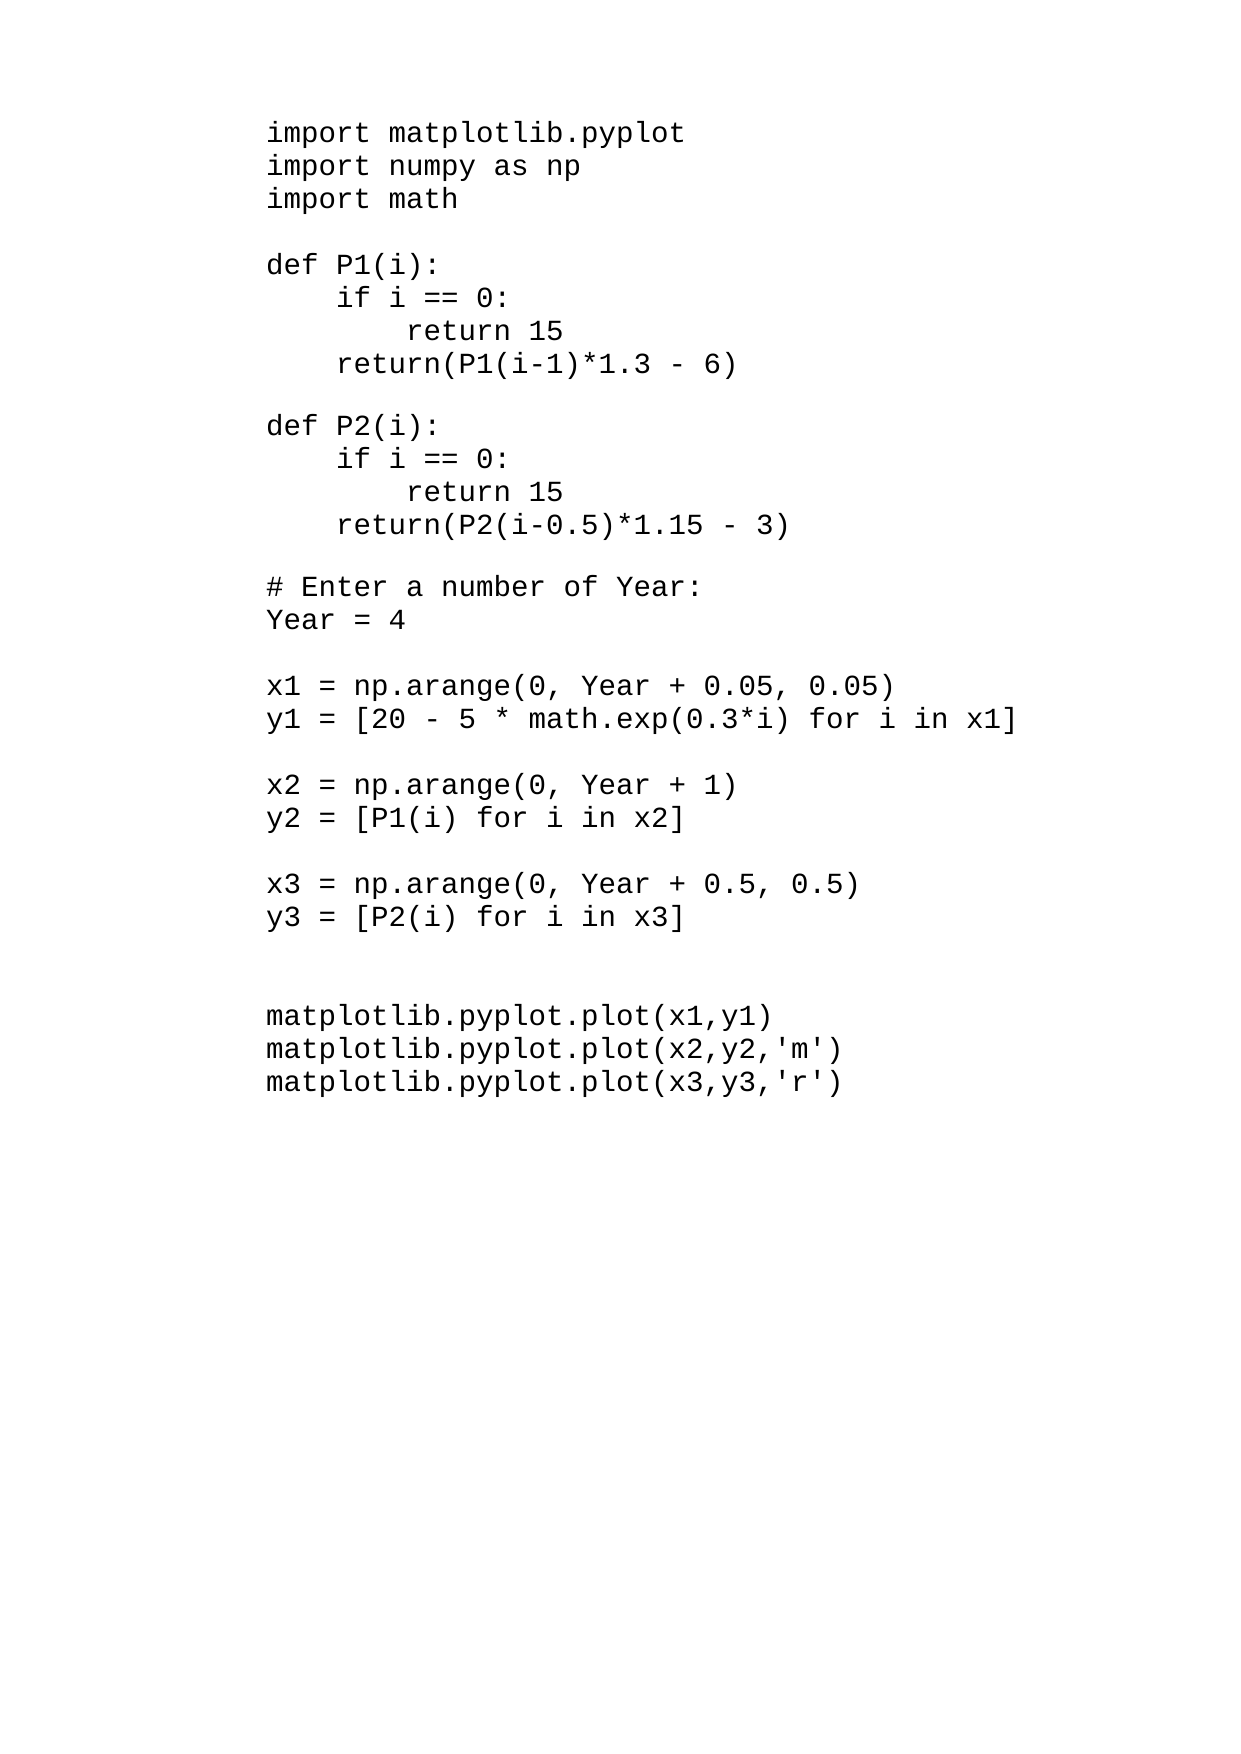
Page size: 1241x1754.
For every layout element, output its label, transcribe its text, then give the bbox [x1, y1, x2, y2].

text matplotlib.pyplot.plot(x1,y1) [177, 1001, 1152, 1034]
text y1 = [20 - 5 * math.exp(0.3*i) for i in x1] [177, 704, 1152, 737]
text x3 = np.arange(0, Year + 0.5, 0.5) [177, 869, 1152, 902]
text return(P1(i-1)*1.3 - 6) [177, 349, 1152, 382]
text x1 = np.arange(0, Year + 0.05, 0.05) [177, 671, 1152, 704]
text y3 = [P2(i) for i in x3] [177, 902, 1152, 935]
text import matplotlib.pyplot [177, 118, 1152, 151]
text x2 = np.arange(0, Year + 1) [177, 770, 1152, 803]
text return(P2(i-0.5)*1.15 - 3) [177, 510, 1152, 543]
text y2 = [P1(i) for i in x2] [177, 803, 1152, 836]
text def P2(i): [177, 411, 1152, 444]
text def P1(i): [177, 250, 1152, 283]
text if i == 0: [177, 283, 1152, 316]
text # Enter a number of Year: [177, 572, 1152, 605]
text matplotlib.pyplot.plot(x3,y3,'r') [177, 1067, 1152, 1100]
text Year = 4 [177, 605, 1152, 638]
text return 15 [177, 316, 1152, 349]
text matplotlib.pyplot.plot(x2,y2,'m') [177, 1034, 1152, 1067]
text import numpy as np [177, 151, 1152, 184]
text import math [177, 184, 1152, 217]
text return 15 [177, 477, 1152, 510]
text if i == 0: [177, 444, 1152, 477]
